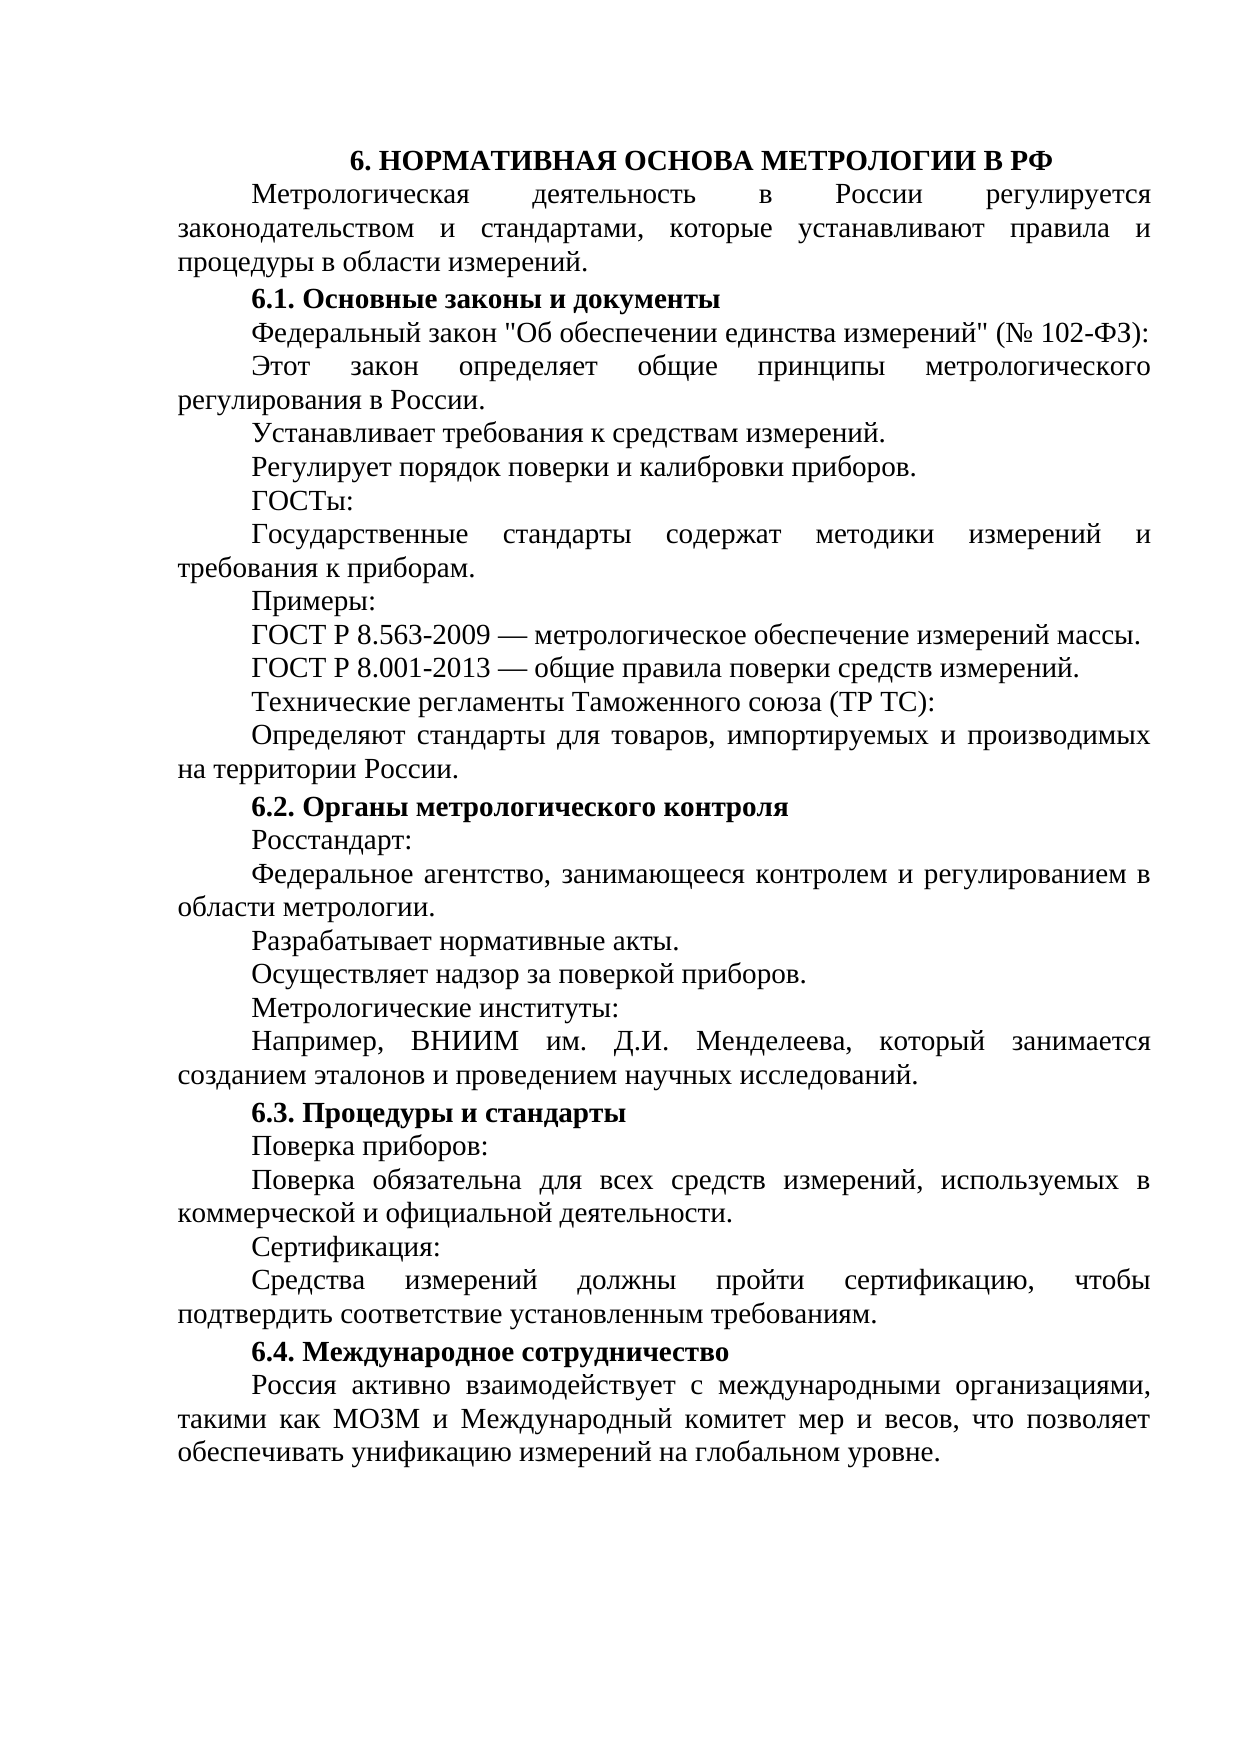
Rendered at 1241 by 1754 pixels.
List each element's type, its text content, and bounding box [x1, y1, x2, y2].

text Федеральное агентство, занимающееся контролем и регулированием в области метрологии. [177, 856, 1152, 923]
text Технические регламенты Таможенного союза (ТР ТС): [177, 684, 1152, 717]
text ГОСТ Р 8.563-2009 — метрологическое обеспечение измерений массы. [177, 617, 1152, 650]
text Метрологические институты: [177, 990, 1152, 1023]
text Государственные стандарты содержат методики измерений и требования к приборам. [177, 516, 1152, 583]
subtitle 6.3. Процедуры и стандарты [177, 1095, 1152, 1128]
text Метрологическая деятельность в России регулируется законодательством и стандартами, которые устанавливают правила и процедуры в области измерений. [177, 177, 1152, 277]
subtitle 6.2. Органы метрологического контроля [177, 789, 1152, 822]
text Определяют стандарты для товаров, импортируемых и производимых на территории России. [177, 717, 1152, 784]
text Поверка обязательна для всех средств измерений, используемых в коммерческой и официальной деятельности. [177, 1162, 1152, 1229]
text Россия активно взаимодействует с международными организациями, такими как МОЗМ и Международный комитет мер и весов, что позволяет обеспечивать унификацию измерений на глобальном уровне. [177, 1367, 1152, 1468]
text Федеральный закон "Об обеспечении единства измерений" (№ 102-ФЗ): [177, 315, 1152, 348]
text ГОСТ Р 8.001-2013 — общие правила поверки средств измерений. [177, 650, 1152, 684]
text Средства измерений должны пройти сертификацию, чтобы подтвердить соответствие установленным требованиям. [177, 1262, 1152, 1329]
subtitle 6. НОРМАТИВНАЯ ОСНОВА МЕТРОЛОГИИ В РФ [177, 143, 1152, 177]
text Устанавливает требования к средствам измерений. [177, 416, 1152, 449]
text Росстандарт: [177, 822, 1152, 856]
text Например, ВНИИМ им. Д.И. Менделеева, который занимается созданием эталонов и проведением научных исследований. [177, 1023, 1152, 1091]
text Сертификация: [177, 1229, 1152, 1262]
text ГОСТы: [177, 483, 1152, 516]
text Регулирует порядок поверки и калибровки приборов. [177, 449, 1152, 483]
subtitle 6.1. Основные законы и документы [177, 281, 1152, 315]
subtitle 6.4. Международное сотрудничество [177, 1334, 1152, 1367]
text Поверка приборов: [177, 1128, 1152, 1162]
text Разрабатывает нормативные акты. [177, 923, 1152, 956]
text Примеры: [177, 583, 1152, 617]
text Осуществляет надзор за поверкой приборов. [177, 956, 1152, 990]
text Этот закон определяет общие принципы метрологического регулирования в России. [177, 348, 1152, 416]
